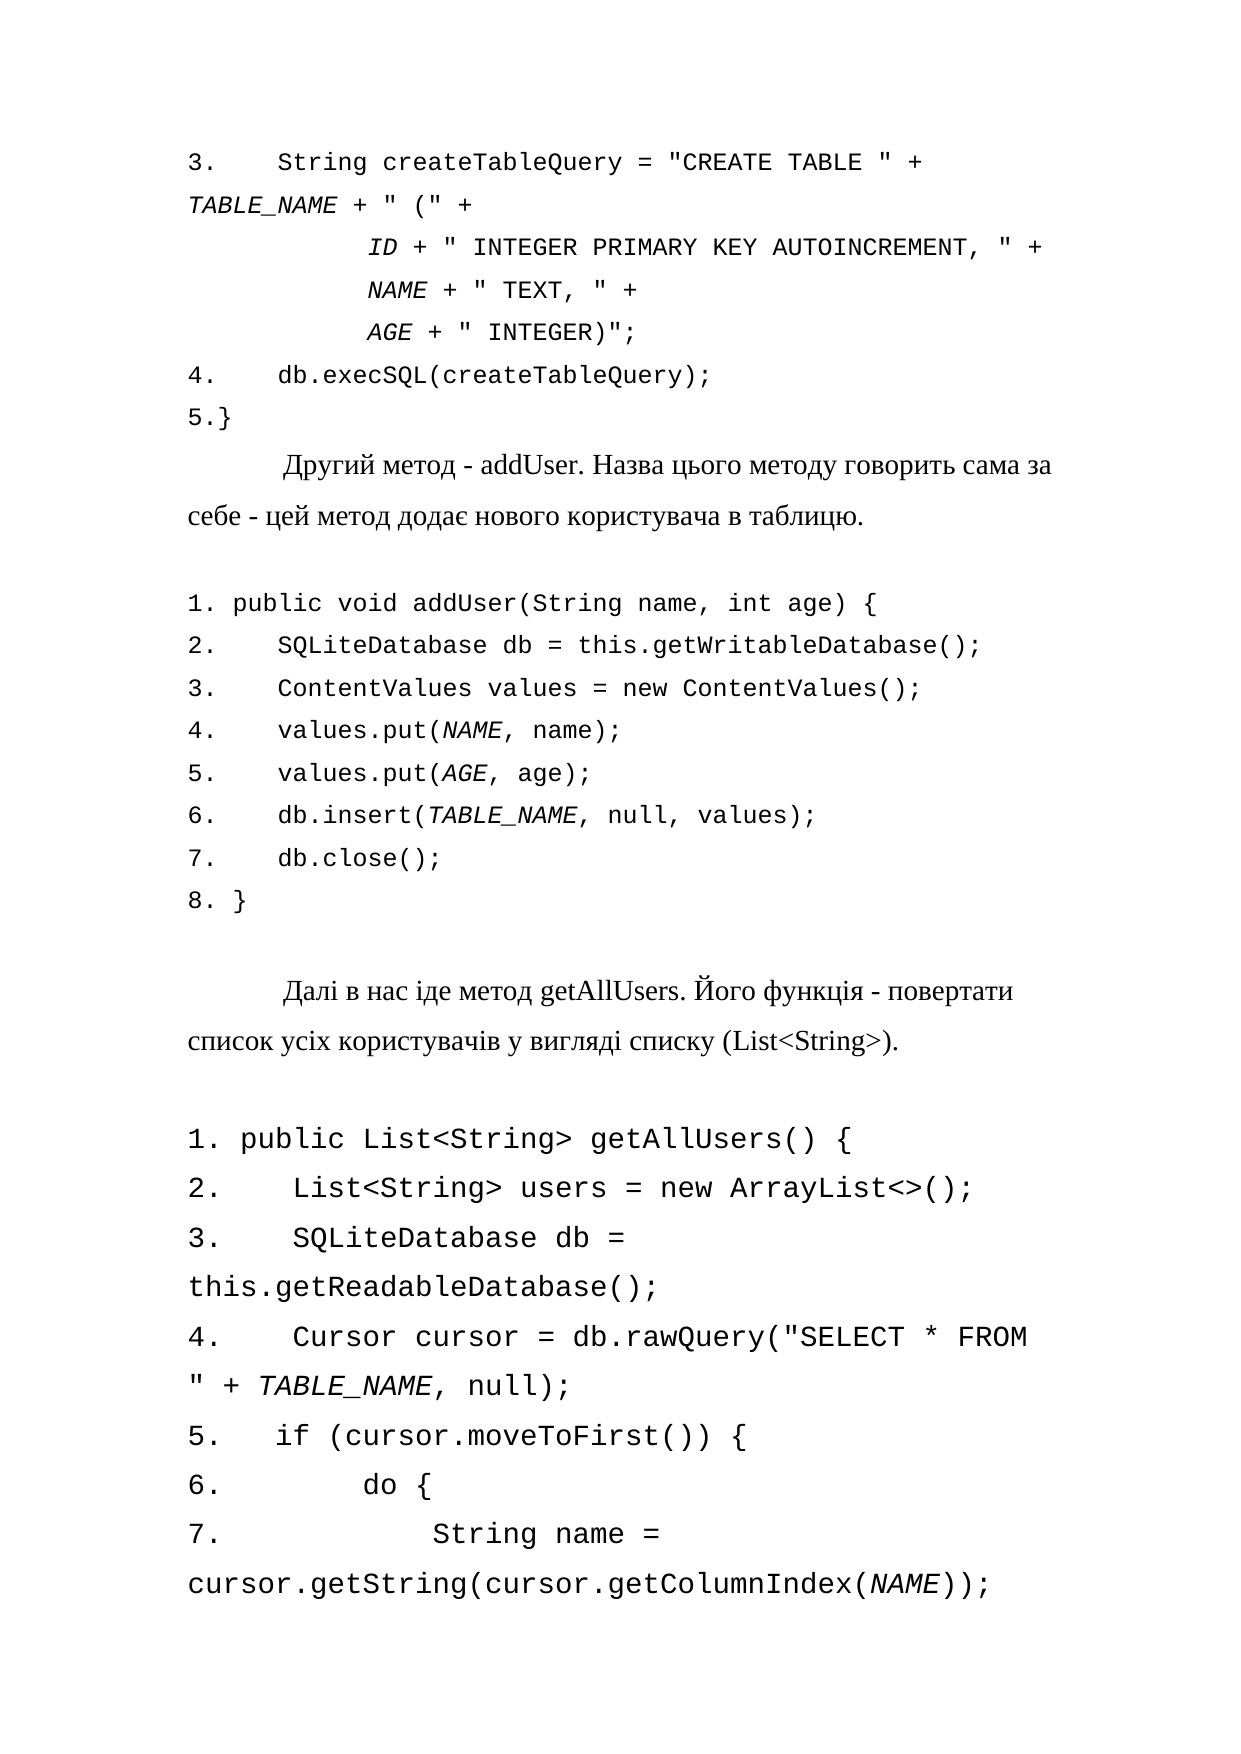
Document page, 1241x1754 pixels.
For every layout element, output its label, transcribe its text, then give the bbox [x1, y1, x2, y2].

list Далі в нас іде метод getAllUsers. Його функція - повертати список усіх користувачів у вигляді списку (List<String>). [187, 973, 1053, 1057]
list Другий метод - addUser. Назва цього методу говорить сама за себе - цей метод додає нового користувача в таблицю. [187, 447, 1053, 531]
list public void addUser(String name, int age) { 2. SQLiteDatabase db = this.getWritableDatabase(); 3. ContentValues values = new ContentValues(); 4. values.put(NAME, name); 5. values.put(AGE, age); 6. db.insert(TABLE_NAME, null, values); 7. db.close(); 8. } [187, 590, 1053, 916]
